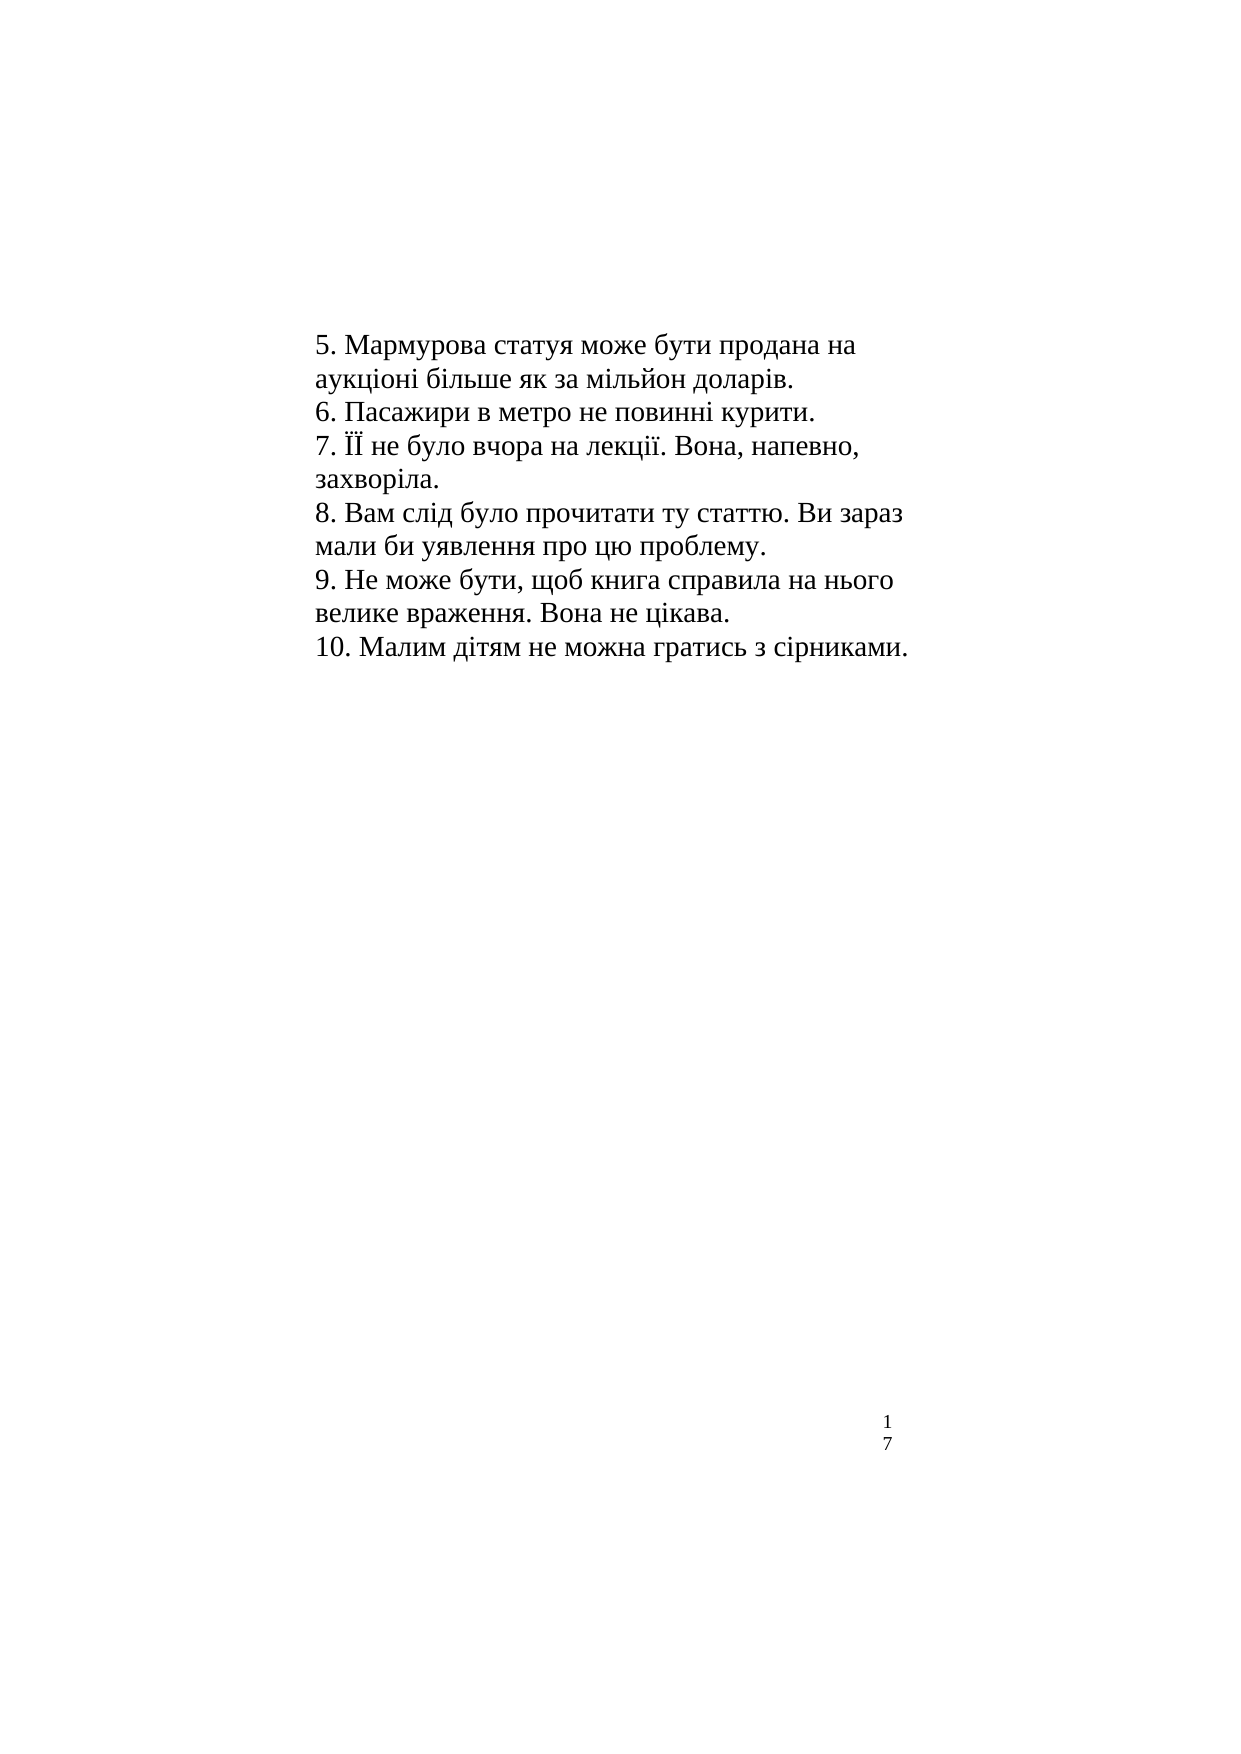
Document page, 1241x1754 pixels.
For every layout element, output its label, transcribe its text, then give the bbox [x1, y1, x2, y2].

text 8. Вам слід було прочитати ту статтю. Ви зараз мали би уявлення про цю проблему. [315, 495, 917, 562]
text 5. Мармурова статуя може бути продана на аукціоні більше як за мільйон доларів. [315, 327, 917, 394]
text 9. Не може бути, щоб книга справила на нього велике враження. Вона не цікава. [315, 562, 917, 629]
text 7. ЇЇ не було вчора на лекції. Вона, напевно, захворіла. [315, 428, 917, 495]
text 6. Пасажири в метро не повинні курити. [315, 394, 917, 428]
text 10. Малим дітям не можна гратись з сірниками. [315, 629, 917, 663]
